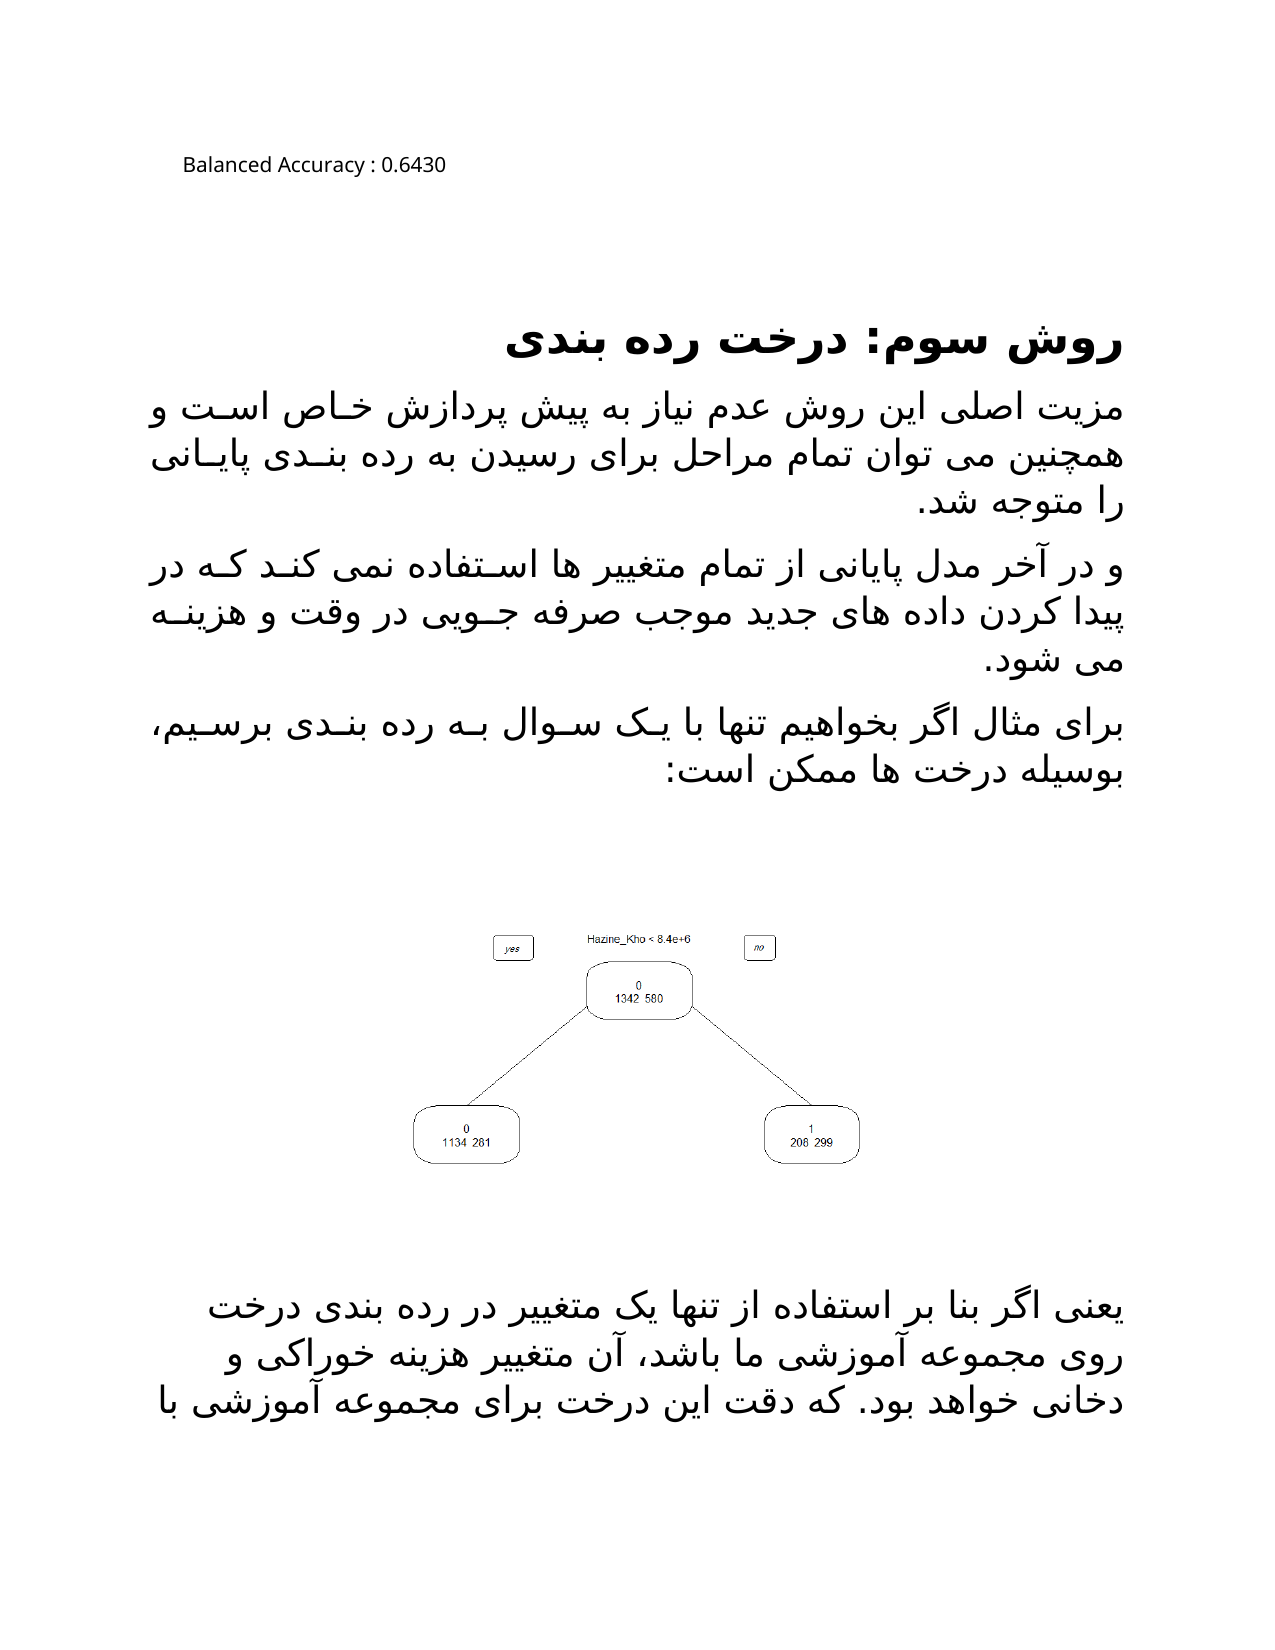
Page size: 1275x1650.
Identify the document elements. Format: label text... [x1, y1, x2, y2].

text Balanced Accuracy : 0.6430 [150, 150, 1125, 178]
text و در آخر مدل پایانی از تمام متغییر ها استفاده نمی کند که در پیدا کردن داده های جدید موجب صرفه جویی در وقت و هزینه می شود. [150, 543, 1125, 681]
text برای مثال اگر بخواهیم تنها با یک سوال به رده بندی برسیم، بوسیله درخت ها ممکن است: [150, 701, 1125, 791]
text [150, 1284, 1125, 1422]
picture [316, 811, 959, 1266]
text روش سوم: درخت رده بندی [150, 311, 1125, 364]
text مزیت اصلی این روش عدم نیاز به پیش پردازش خاص است و همچنین می توان تمام مراحل برای رسیدن به رده بندی پایانی را متوجه شد. [150, 385, 1125, 523]
